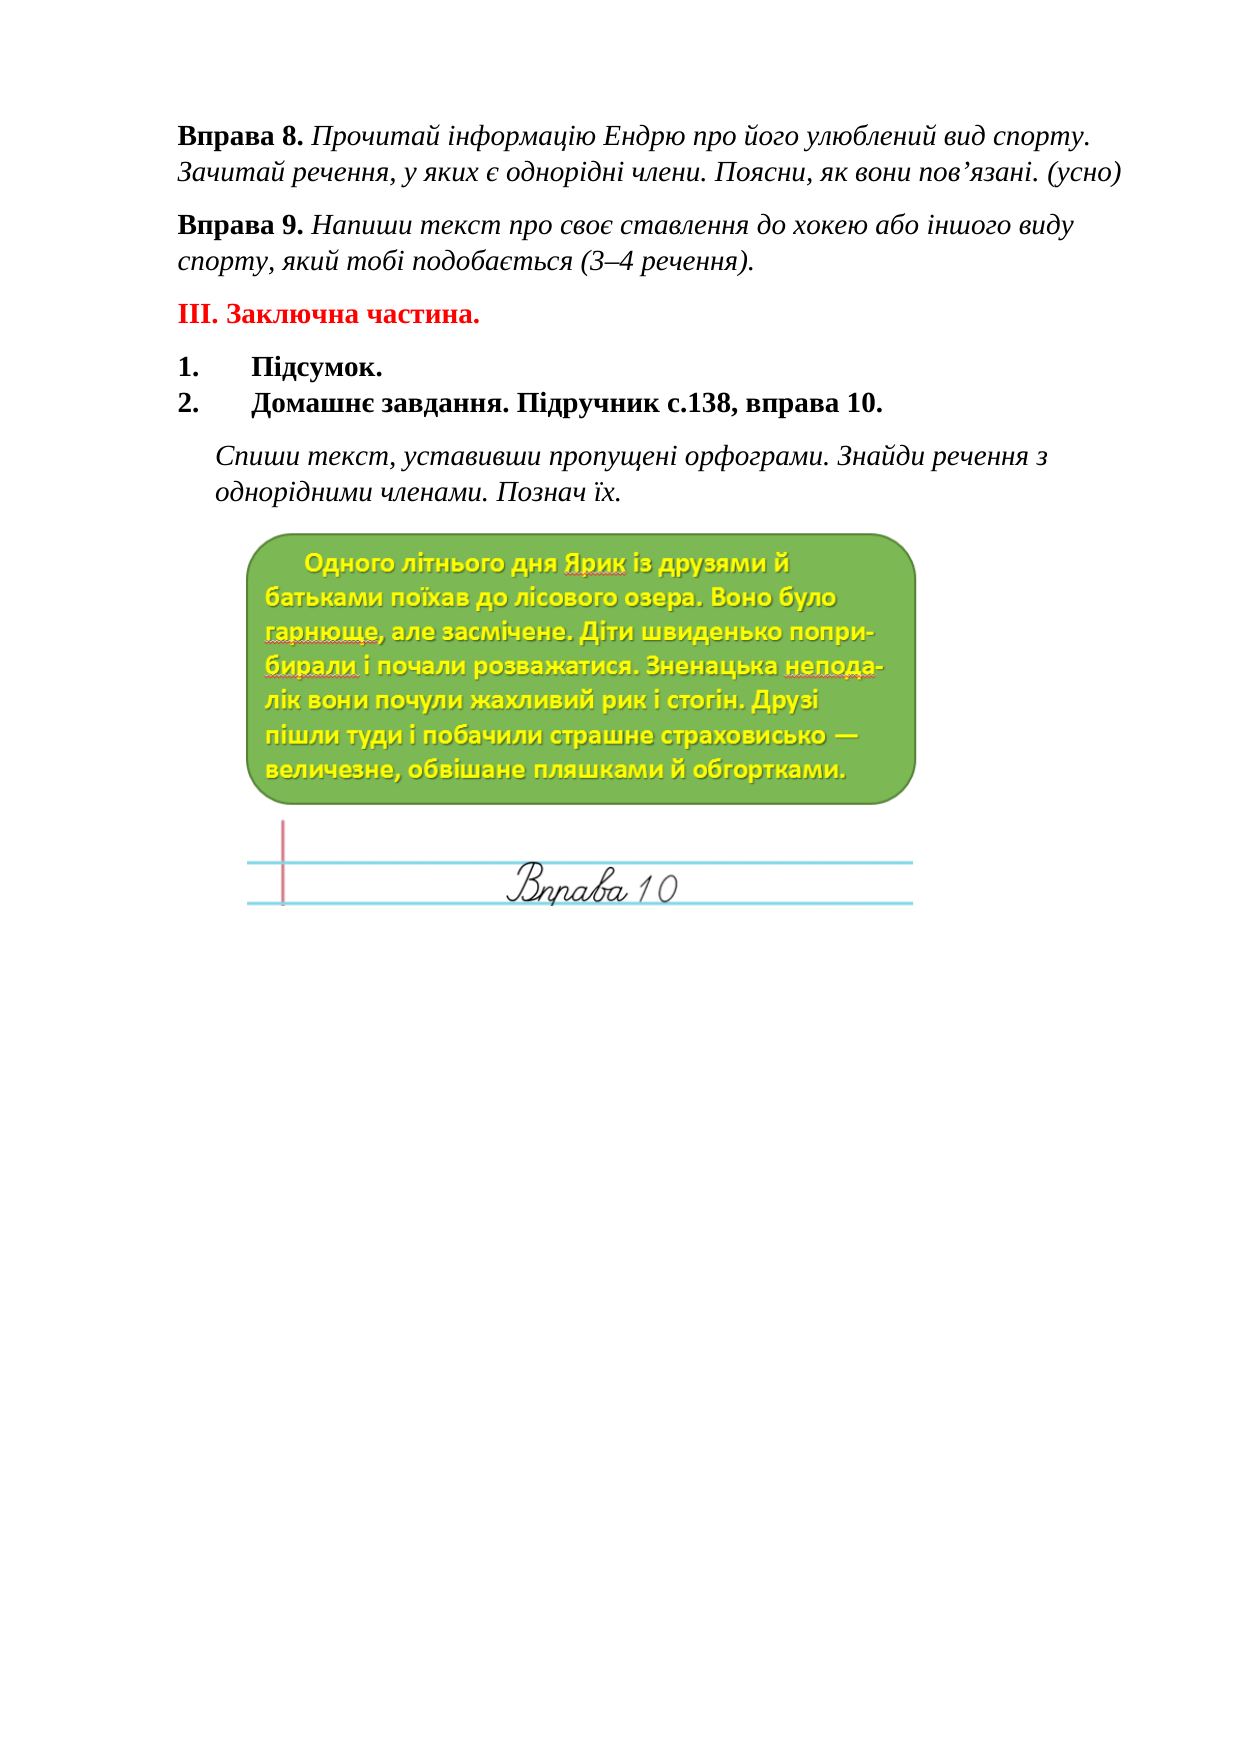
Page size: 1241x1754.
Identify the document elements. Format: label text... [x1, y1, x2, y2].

picture [235, 526, 918, 906]
text Вправа 8. Прочитай інформацію Ендрю про його улюблений вид спорту. Зачитай речення, у яких є однорідні члени. Поясни, як вони пов’язані. (усно) [177, 118, 1152, 188]
text Спиши текст, уставивши пропущені орфограми. Знайди речення з однорідними членами. Познач їх. [215, 438, 1152, 507]
list Домашнє завдання. Підручник с.138, вправа 10. [177, 385, 1152, 418]
text ІІІ. Заключна частина. [177, 296, 1152, 329]
text Вправа 9. Напиши текст про своє ставлення до хокею або іншого виду спорту, який тобі подобається (3–4 речення). [177, 207, 1152, 277]
list Підсумок. [177, 349, 1152, 382]
